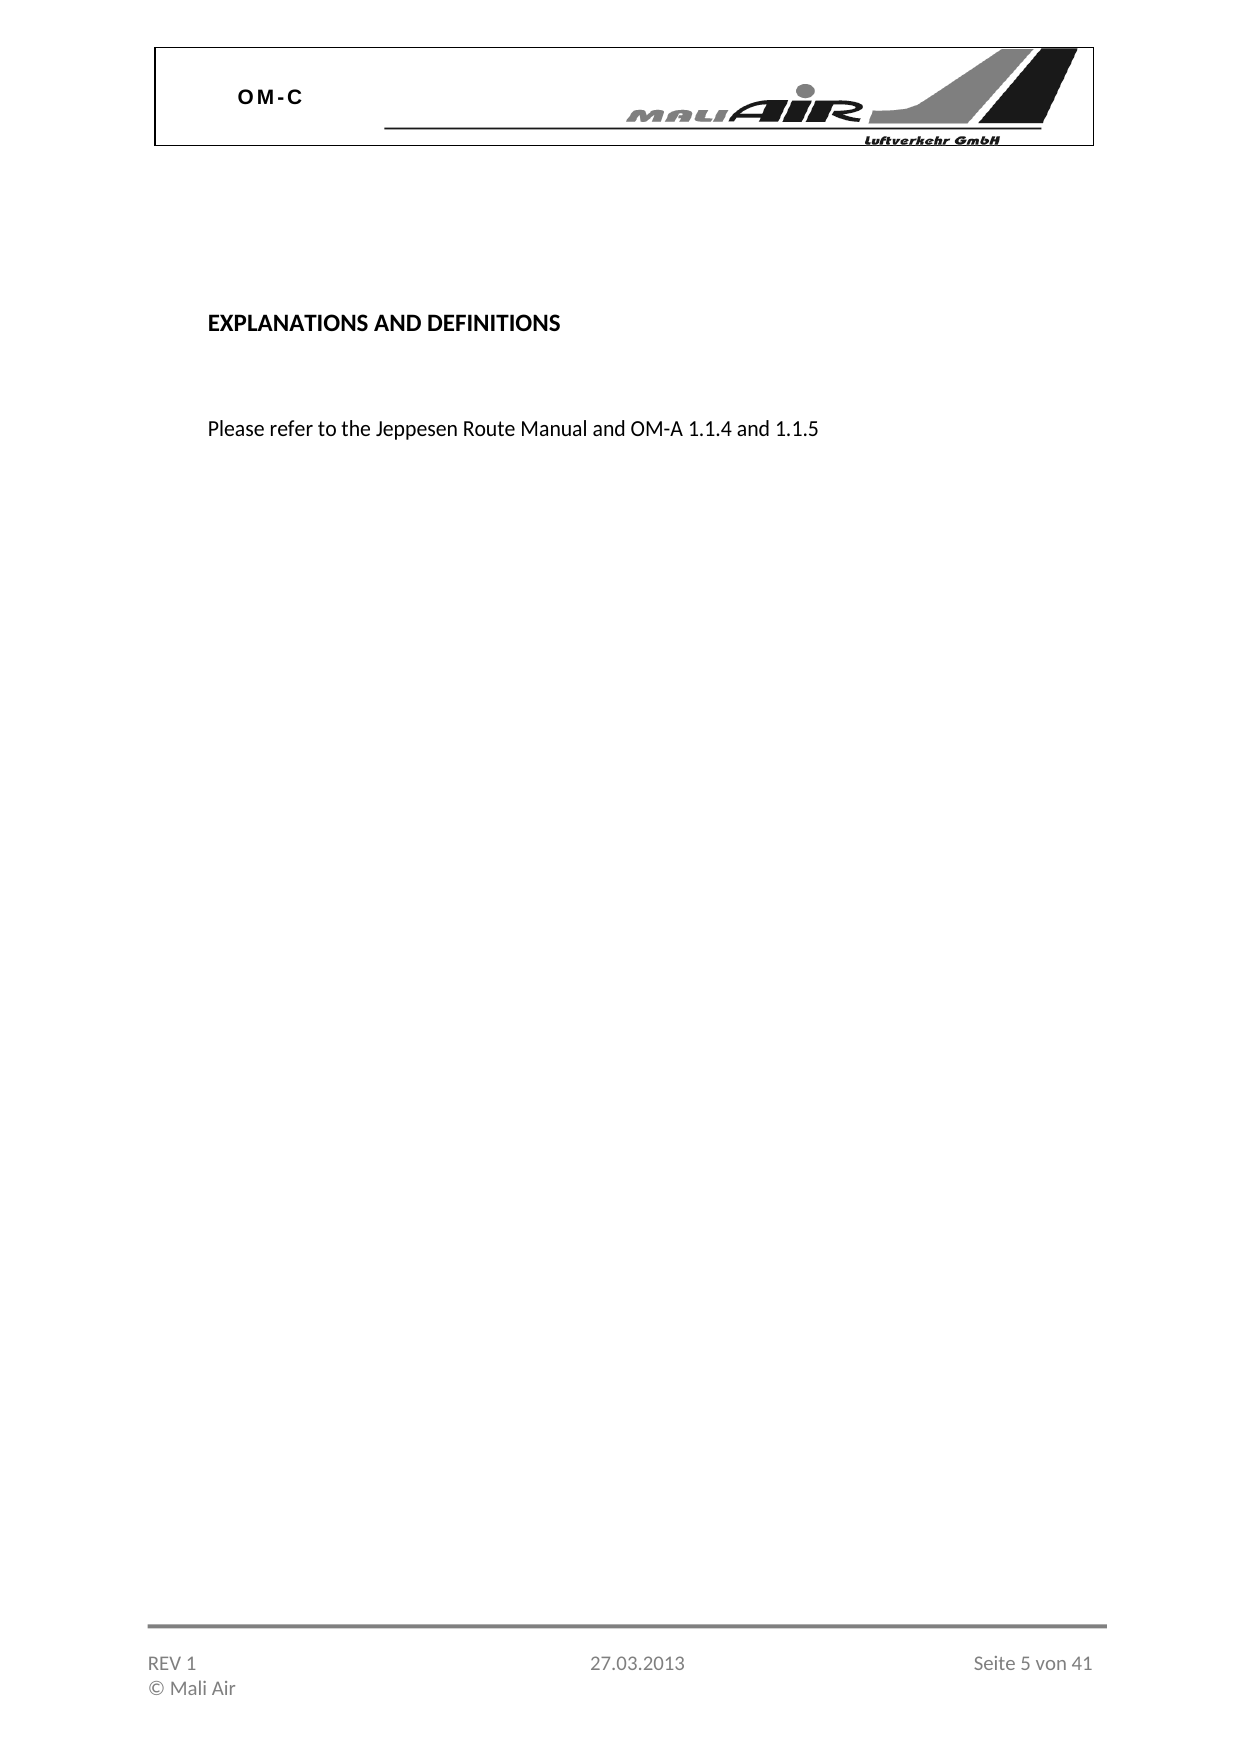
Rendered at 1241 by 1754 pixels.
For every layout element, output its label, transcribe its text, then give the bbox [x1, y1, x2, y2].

picture [384, 48, 1078, 146]
subtitle EXPLANATIONS AND DEFINITIONS [208, 307, 1093, 337]
text Please refer to the Jeppesen Route Manual and OM-A 1.1.4 and 1.1.5 [208, 414, 1093, 442]
